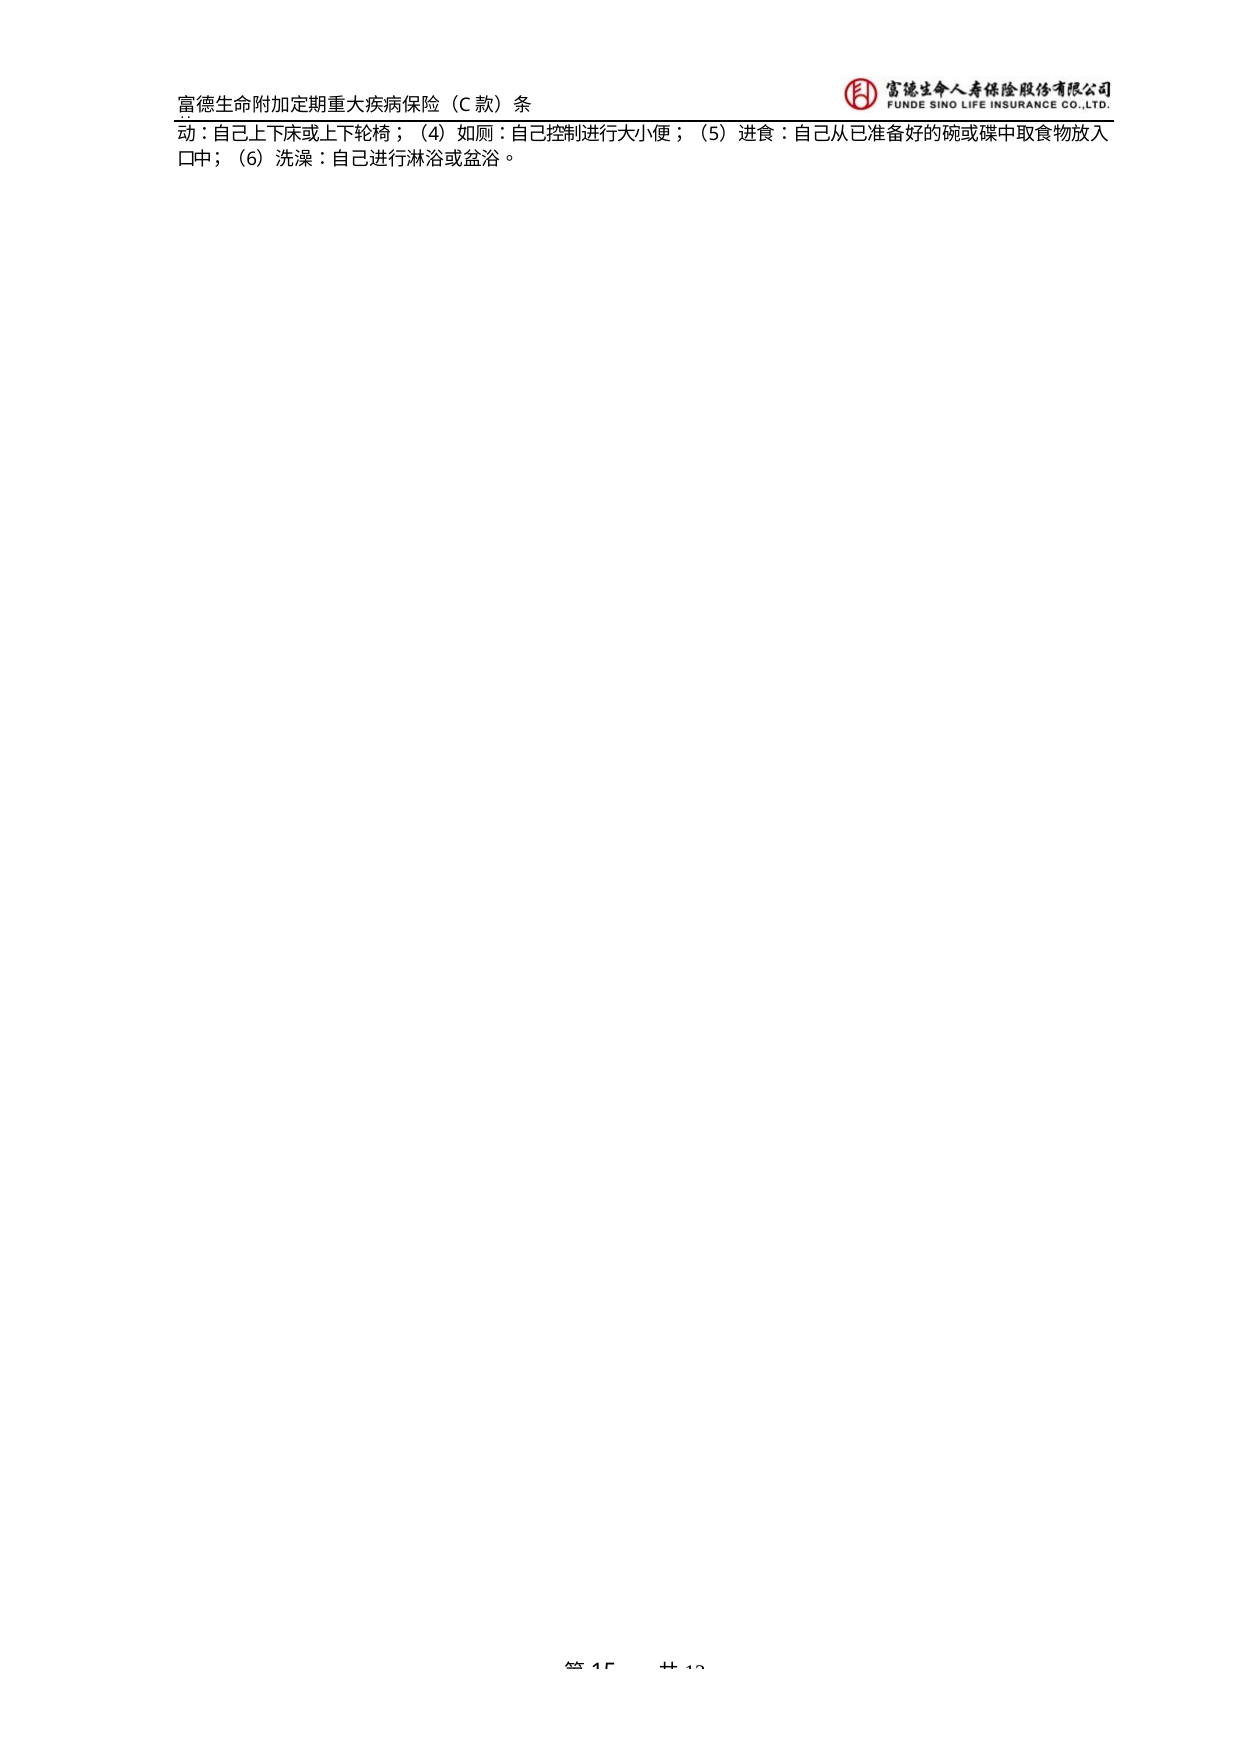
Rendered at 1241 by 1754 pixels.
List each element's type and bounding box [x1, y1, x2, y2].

picture [840, 76, 1112, 113]
list [177, 121, 1111, 171]
